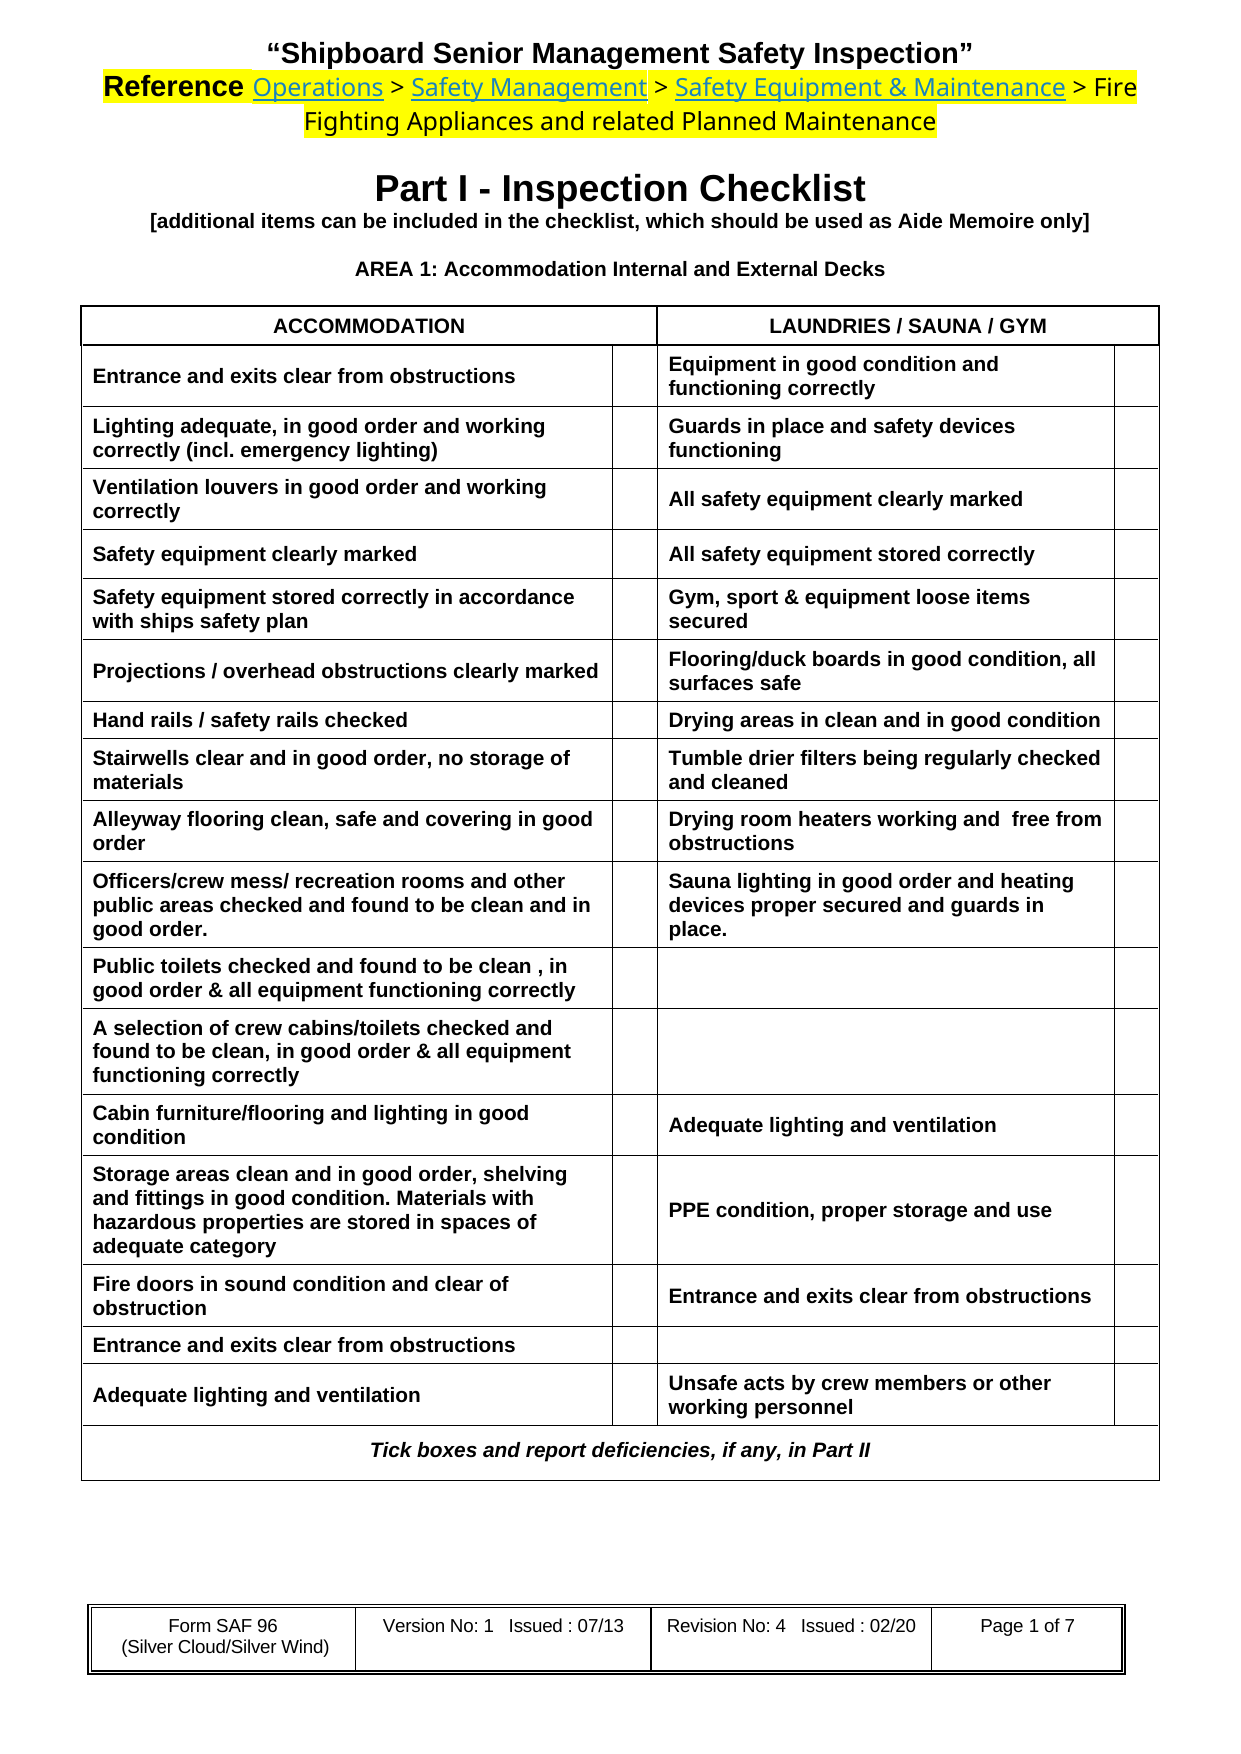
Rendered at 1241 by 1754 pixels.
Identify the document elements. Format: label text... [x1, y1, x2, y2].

table_cell [1115, 1363, 1159, 1425]
table_cell [1115, 738, 1159, 800]
table_cell [1115, 1326, 1159, 1363]
table_cell Drying areas in clean and in good condition [658, 702, 1114, 738]
table_cell [1115, 800, 1159, 861]
table_cell [613, 801, 657, 861]
table_cell Gym, sport & equipment loose items secured [658, 579, 1114, 639]
text [additional items can be included in the checklist, which should be used as Aide Memoire only] [75, 209, 1165, 233]
table_cell [1115, 1094, 1159, 1155]
text AREA 1: Accommodation Internal and External Decks [75, 257, 1165, 281]
table_cell [1115, 701, 1159, 738]
table_cell Projections / overhead obstructions clearly marked [82, 640, 612, 701]
table_cell [1115, 639, 1159, 701]
table_header LAUNDRIES / SAUNA / GYM [658, 307, 1158, 344]
table_cell [613, 1156, 657, 1264]
table_cell Unsafe acts by crew members or other working personnel [658, 1364, 1114, 1425]
table_cell A selection of crew cabins/toilets checked and found to be clean, in good order & all equipment functioning correctly [82, 1009, 612, 1093]
table_cell Sauna lighting in good order and heating devices proper secured and guards in place. [658, 862, 1114, 947]
table_cell [613, 862, 657, 947]
table_cell [613, 640, 657, 701]
table_cell [1115, 1264, 1159, 1326]
table_cell Entrance and exits clear from obstructions [82, 1327, 612, 1363]
table_cell Alleyway flooring clean, safe and covering in good order [82, 801, 612, 861]
table_cell [613, 346, 657, 406]
table_cell [613, 1009, 657, 1093]
table_cell Stairwells clear and in good order, no storage of materials [82, 739, 612, 800]
table_cell [613, 702, 657, 738]
table_cell PPE condition, proper storage and use [658, 1156, 1114, 1264]
table_cell [658, 1009, 1114, 1093]
table_cell [1115, 947, 1159, 1008]
table_cell Adequate lighting and ventilation [82, 1364, 612, 1425]
table_cell Hand rails / safety rails checked [82, 702, 612, 738]
table_cell Flooring/duck boards in good condition, all surfaces safe [658, 640, 1114, 701]
table_cell Guards in place and safety devices functioning [658, 407, 1114, 468]
table_cell Drying room heaters working and free from obstructions [658, 801, 1114, 861]
table_cell [658, 948, 1114, 1008]
table_cell All safety equipment stored correctly [658, 530, 1114, 578]
table_cell Safety equipment stored correctly in accordance with ships safety plan [82, 579, 612, 639]
table_cell Officers/crew mess/ recreation rooms and other public areas checked and found to be clean and in good order. [82, 862, 612, 947]
table_cell [613, 1095, 657, 1155]
table_cell [1115, 406, 1159, 468]
table_cell Entrance and exits clear from obstructions [82, 345, 612, 406]
table_cell [613, 1364, 657, 1425]
table_cell Equipment in good condition and functioning correctly [658, 346, 1114, 406]
table_cell [613, 1327, 657, 1363]
table_cell All safety equipment clearly marked [658, 469, 1114, 529]
table_cell [1115, 861, 1159, 947]
table_cell [613, 1265, 657, 1326]
table_cell Storage areas clean and in good order, shelving and fittings in good condition. Materials with hazardous properties are stored in spaces of adequate category [82, 1156, 612, 1264]
table_cell [613, 469, 657, 529]
table_cell Tick boxes and report deficiencies, if any, in Part II [82, 1425, 1159, 1480]
table_cell Ventilation louvers in good order and working correctly [82, 469, 612, 529]
table_cell Lighting adequate, in good order and working correctly (incl. emergency lighting) [82, 407, 612, 468]
table_cell [613, 579, 657, 639]
table_cell [613, 739, 657, 800]
table_header ACCOMMODATION [82, 307, 656, 344]
table_cell Fire doors in sound condition and clear of obstruction [82, 1265, 612, 1326]
table_cell Cabin furniture/flooring and lighting in good condition [82, 1095, 612, 1155]
table_cell [658, 1327, 1114, 1363]
text Part I - Inspection Checklist [75, 166, 1165, 209]
table_cell [1115, 529, 1159, 578]
table_cell Tumble drier filters being regularly checked and cleaned [658, 739, 1114, 800]
table_cell Adequate lighting and ventilation [658, 1095, 1114, 1155]
table_cell [613, 948, 657, 1008]
table_cell [1115, 1008, 1159, 1093]
table_cell [613, 407, 657, 468]
table_cell Public toilets checked and found to be clean , in good order & all equipment functioning correctly [82, 948, 612, 1008]
table_cell [1115, 468, 1159, 529]
table_cell [1115, 1155, 1159, 1264]
table_cell [1115, 578, 1159, 639]
table_cell [1115, 346, 1159, 406]
table_cell [613, 530, 657, 578]
table_cell Safety equipment clearly marked [82, 530, 612, 578]
table_cell Entrance and exits clear from obstructions [658, 1265, 1114, 1326]
